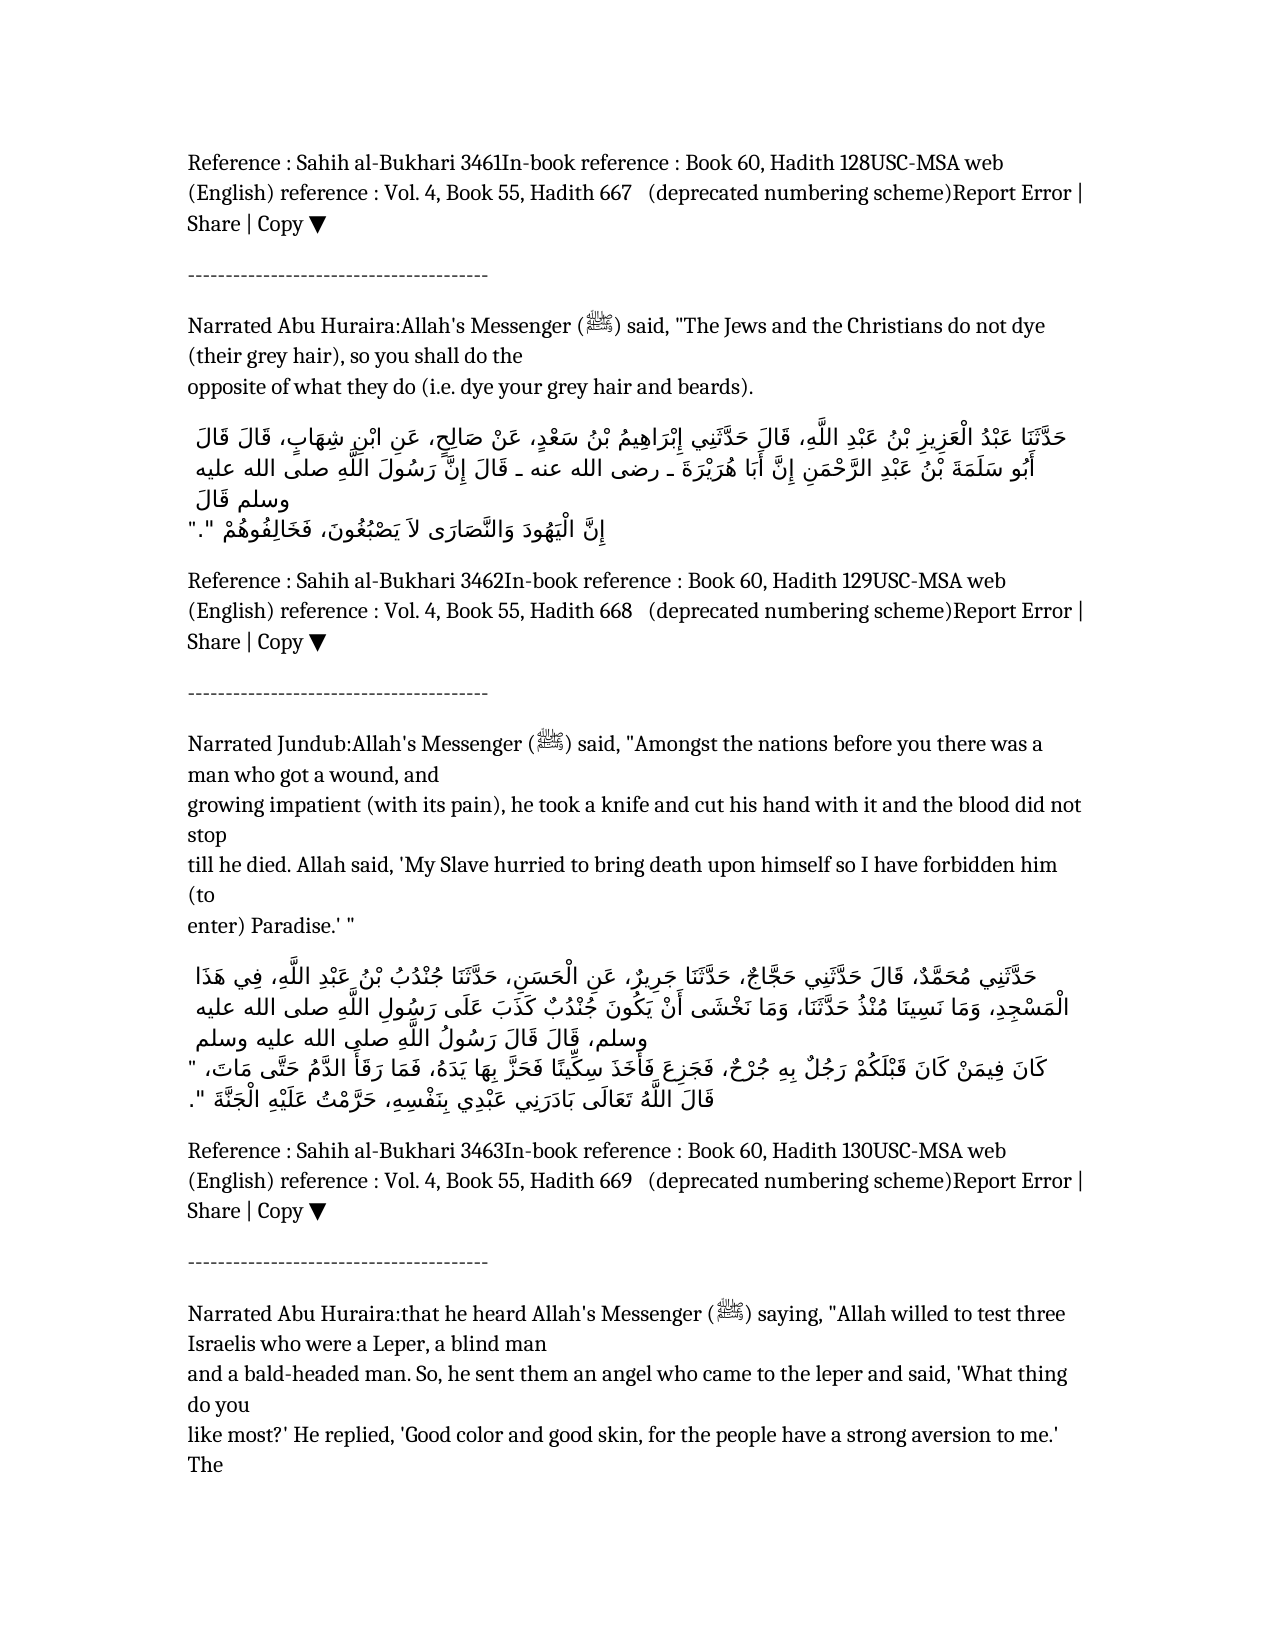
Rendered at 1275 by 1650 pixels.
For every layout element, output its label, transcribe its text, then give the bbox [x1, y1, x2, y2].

text حَدَّثَنَا عَبْدُ الْعَزِيزِ بْنُ عَبْدِ اللَّهِ، قَالَ حَدَّثَنِي إِبْرَاهِيمُ بْنُ سَعْدٍ، عَنْ صَالِحٍ، عَنِ ابْنِ شِهَابٍ، قَالَ قَالَ أَبُو سَلَمَةَ بْنُ عَبْدِ الرَّحْمَنِ إِنَّ أَبَا هُرَيْرَةَ ـ رضى الله عنه ـ قَالَ إِنَّ رَسُولَ اللَّهِ صلى الله عليه وسلم قَالَ ‏ "‏ إِنَّ الْيَهُودَ وَالنَّصَارَى لاَ يَصْبُغُونَ، فَخَالِفُوهُمْ ‏"‏‏.‏ [187, 424, 1087, 543]
text Narrated Abu Huraira:Allah's Messenger (ﷺ) said, "The Jews and the Christians do not dye (their grey hair), so you shall do the opposite of what they do (i.e. dye your grey hair and beards). [187, 312, 1087, 400]
text حَدَّثَنِي مُحَمَّدٌ، قَالَ حَدَّثَنِي حَجَّاجٌ، حَدَّثَنَا جَرِيرٌ، عَنِ الْحَسَنِ، حَدَّثَنَا جُنْدُبُ بْنُ عَبْدِ اللَّهِ، فِي هَذَا الْمَسْجِدِ، وَمَا نَسِينَا مُنْذُ حَدَّثَنَا، وَمَا نَخْشَى أَنْ يَكُونَ جُنْدُبٌ كَذَبَ عَلَى رَسُولِ اللَّهِ صلى الله عليه وسلم، قَالَ قَالَ رَسُولُ اللَّهِ صلى الله عليه وسلم ‏ "‏ كَانَ فِيمَنْ كَانَ قَبْلَكُمْ رَجُلٌ بِهِ جُرْحٌ، فَجَزِعَ فَأَخَذَ سِكِّينًا فَحَزَّ بِهَا يَدَهُ، فَمَا رَقَأَ الدَّمُ حَتَّى مَاتَ، قَالَ اللَّهُ تَعَالَى بَادَرَنِي عَبْدِي بِنَفْسِهِ، حَرَّمْتُ عَلَيْهِ الْجَنَّةَ ‏"‏‏.‏ [187, 963, 1087, 1113]
text Narrated Jundub:Allah's Messenger (ﷺ) said, "Amongst the nations before you there was a man who got a wound, and growing impatient (with its pain), he took a knife and cut his hand with it and the blood did not stop till he died. Allah said, 'My Slave hurried to bring death upon himself so I have forbidden him (to enter) Paradise.' " [187, 731, 1087, 939]
text Reference : Sahih al-Bukhari 3463In-book reference : Book 60, Hadith 130USC-MSA web (English) reference : Vol. 4, Book 55, Hadith 669 (deprecated numbering scheme)Report Error | Share | Copy ▼ [187, 1138, 1087, 1224]
text ---------------------------------------- [187, 679, 1087, 706]
text Reference : Sahih al-Bukhari 3462In-book reference : Book 60, Hadith 129USC-MSA web (English) reference : Vol. 4, Book 55, Hadith 668 (deprecated numbering scheme)Report Error | Share | Copy ▼ [187, 568, 1087, 655]
text ---------------------------------------- [187, 261, 1087, 288]
text ---------------------------------------- [187, 1249, 1087, 1276]
text Reference : Sahih al-Bukhari 3461In-book reference : Book 60, Hadith 128USC-MSA web (English) reference : Vol. 4, Book 55, Hadith 667 (deprecated numbering scheme)Report Error | Share | Copy ▼ [187, 150, 1087, 237]
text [187, 1300, 1087, 1478]
